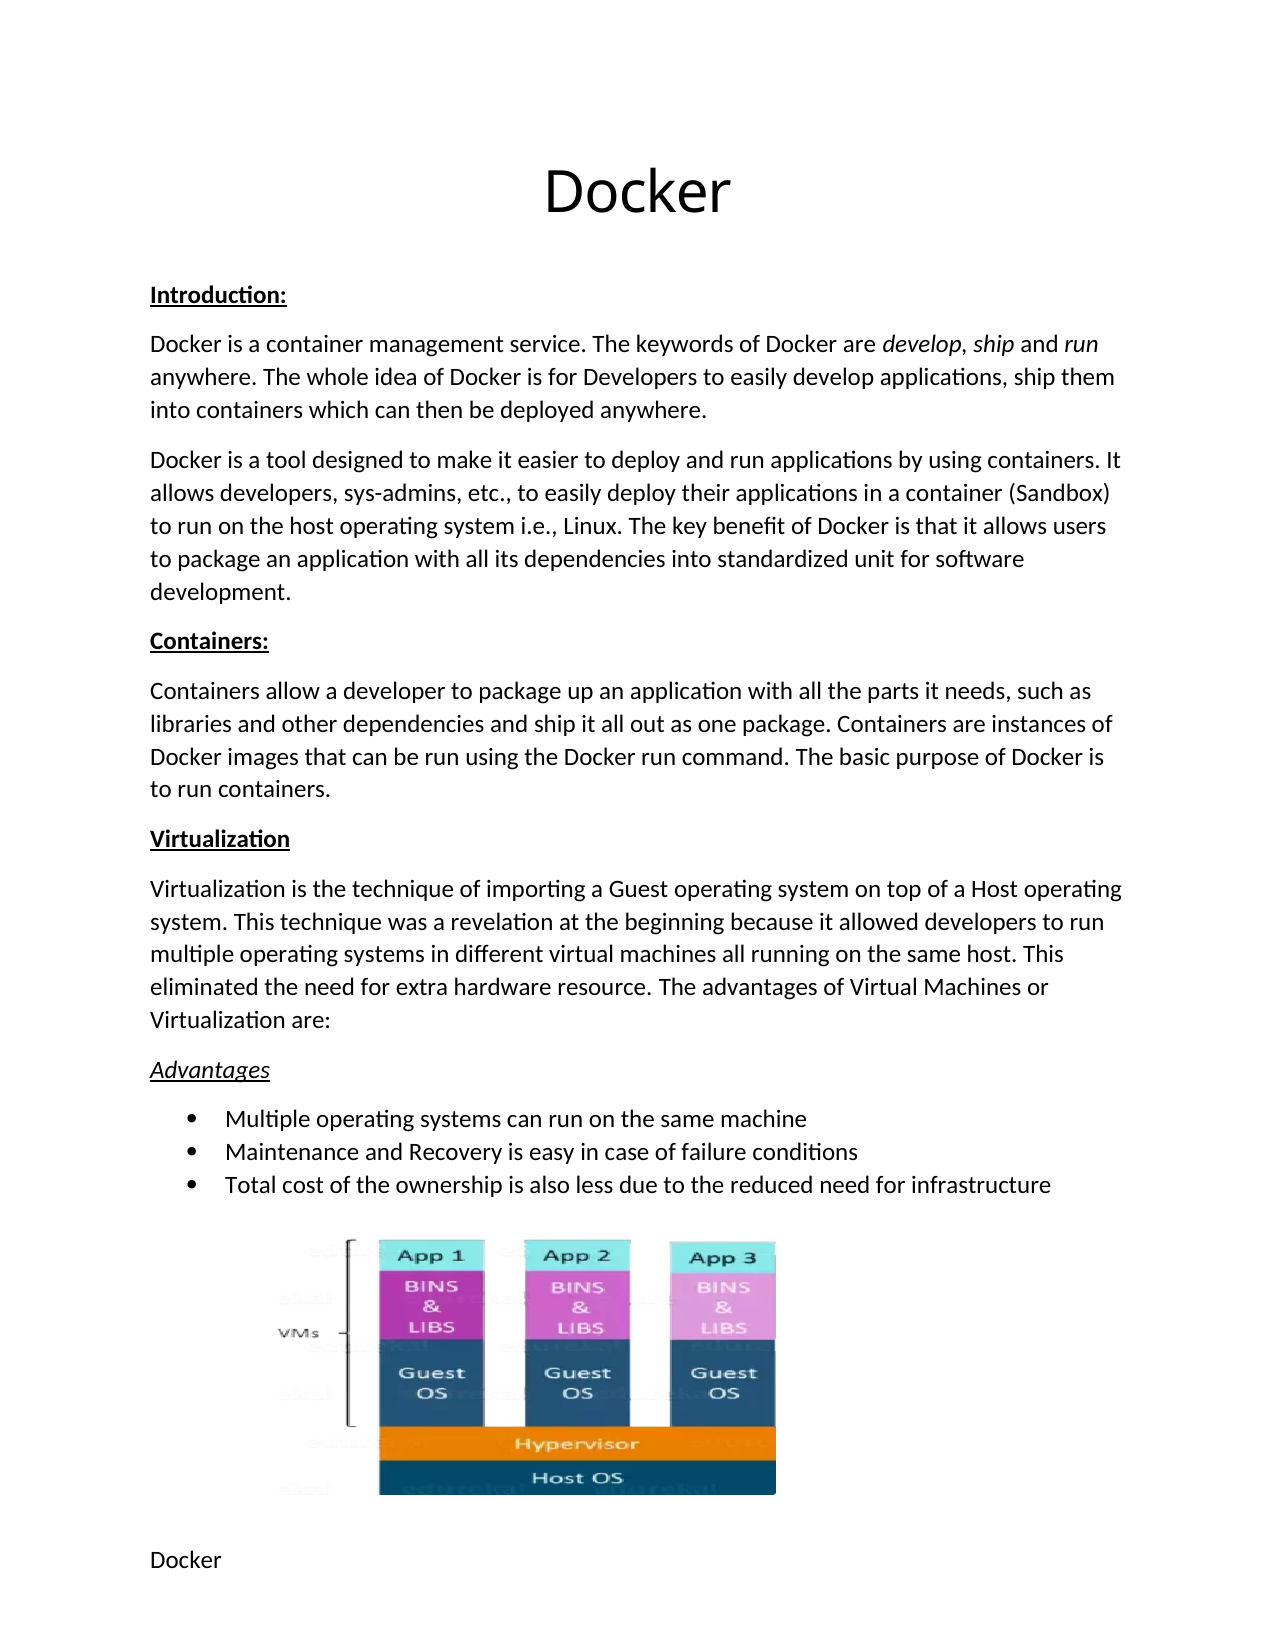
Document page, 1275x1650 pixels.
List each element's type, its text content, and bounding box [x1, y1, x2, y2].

list Total cost of the ownership is also less due to the reduced need for infrastructure [187, 1169, 1125, 1200]
text Containers: [150, 625, 1125, 656]
text Virtualization is the technique of importing a Guest operating system on top of a Host operating system. This technique was a revelation at the beginning because it allowed developers to run multiple operating systems in different virtual machines all running on the same host. This eliminated the need for extra hardware resource. The advantages of Virtual Machines or Virtualization are: [150, 873, 1125, 1035]
text Introduction: [150, 279, 1125, 309]
text Containers allow a developer to package up an application with all the parts it needs, such as libraries and other dependencies and ship it all out as one package. Containers are instances of Docker images that can be run using the Docker run command. The basic purpose of Docker is to run containers. [150, 675, 1125, 804]
list Multiple operating systems can run on the same machine [187, 1104, 1125, 1134]
text Advantages [150, 1054, 1125, 1084]
title Docker [150, 150, 1125, 229]
list Maintenance and Recovery is easy in case of failure conditions [187, 1137, 1125, 1167]
text Virtualization [150, 823, 1125, 854]
text Docker is a tool designed to make it easier to deploy and run applications by using containers. It allows developers, sys-admins, etc., to easily deploy their applications in a container (Sandbox) to run on the host operating system i.e., Linux. The key benefit of Docker is that it allows users to package an application with all its dependencies into standardized unit for software development. [150, 444, 1125, 606]
text Docker is a container management service. The keywords of Docker are develop, ship and run anywhere. The whole idea of Docker is for Developers to easily develop applications, ship them into containers which can then be deployed anywhere. [150, 329, 1125, 425]
picture [268, 1238, 782, 1502]
